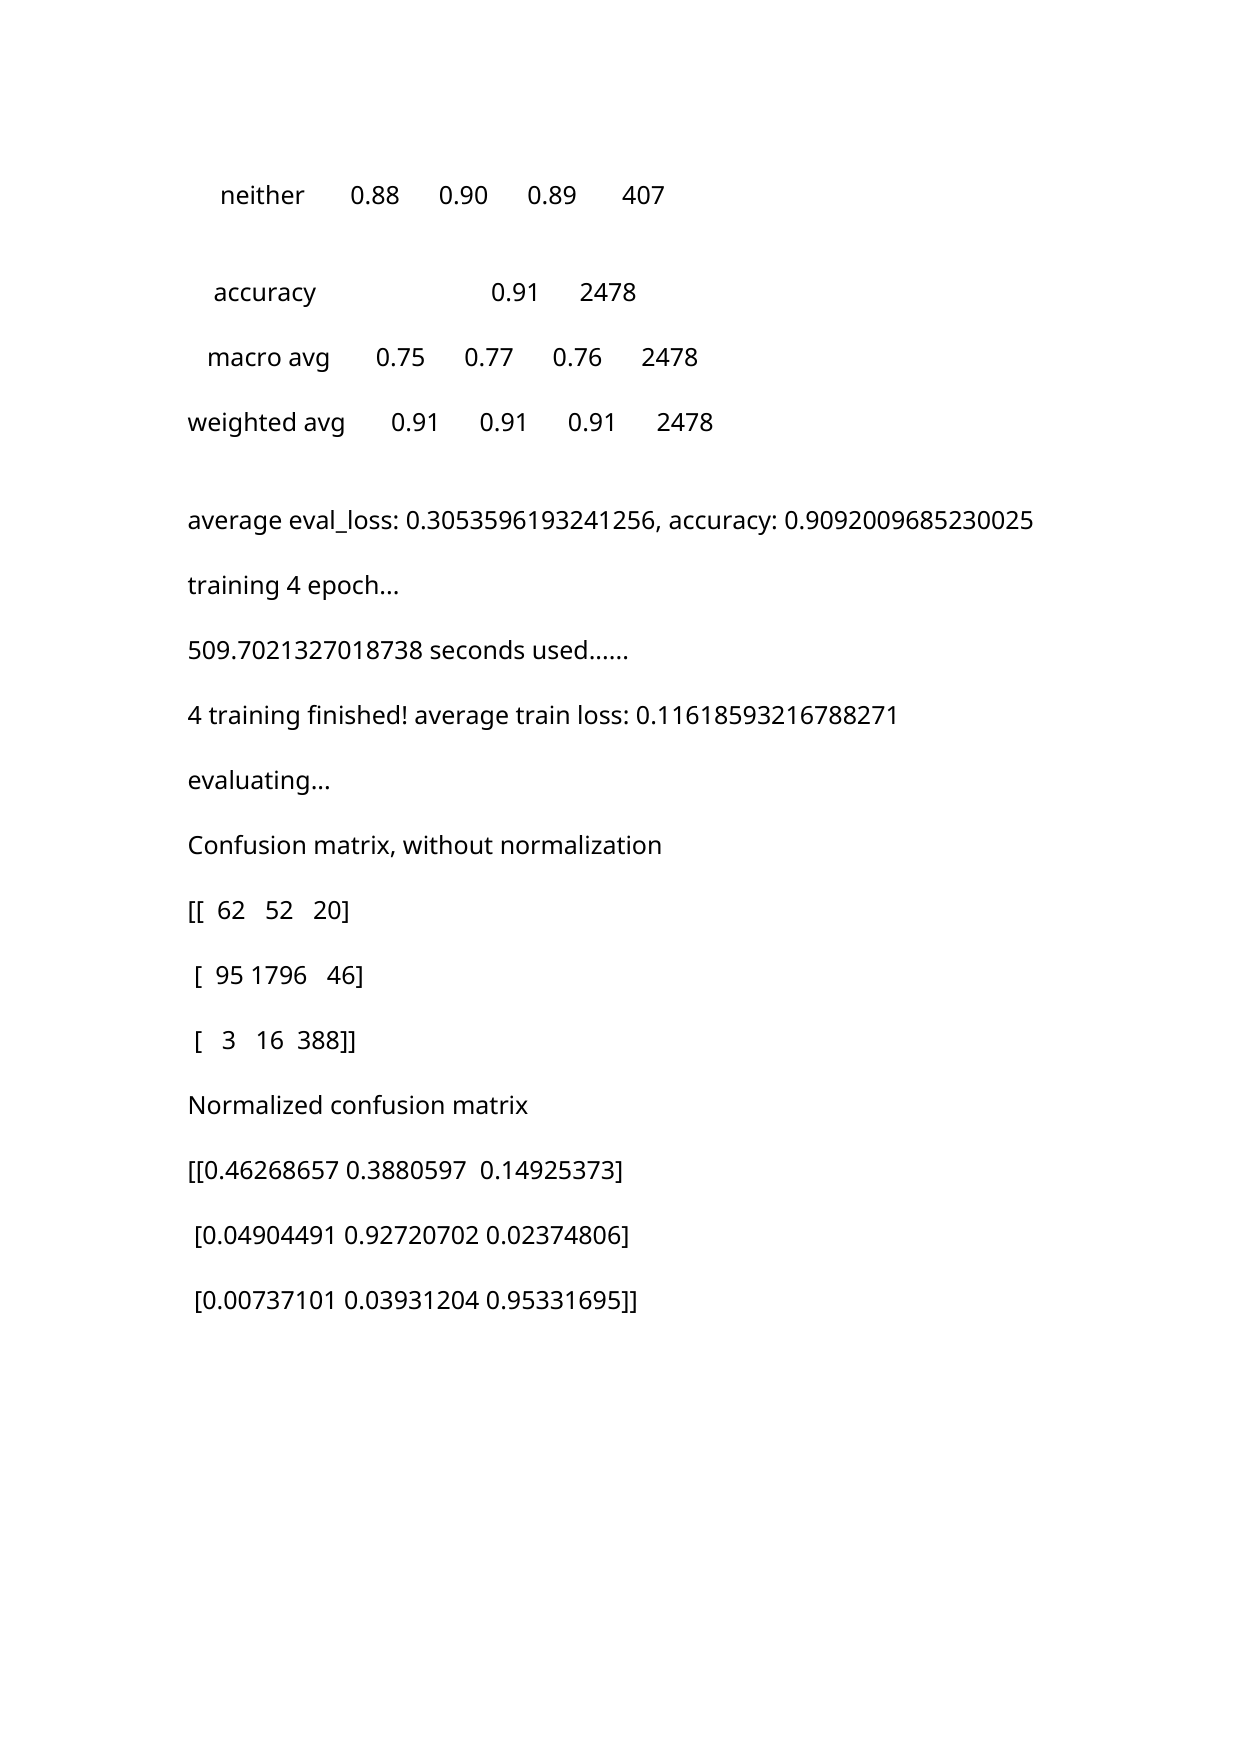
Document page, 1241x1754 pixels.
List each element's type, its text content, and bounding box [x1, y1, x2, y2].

text 4 training finished! average train loss: 0.11618593216788271 [187, 682, 1053, 747]
text neither 0.88 0.90 0.89 407 [187, 162, 1053, 227]
text [[0.46268657 0.3880597 0.14925373] [187, 1137, 1053, 1202]
text [ 3 16 388]] [187, 1007, 1053, 1072]
text macro avg 0.75 0.77 0.76 2478 [187, 324, 1053, 389]
text training 4 epoch... [187, 552, 1053, 617]
text [0.00737101 0.03931204 0.95331695]] [187, 1267, 1053, 1332]
text Confusion matrix, without normalization [187, 812, 1053, 877]
text evaluating... [187, 747, 1053, 812]
text weighted avg 0.91 0.91 0.91 2478 [187, 389, 1053, 454]
text [[ 62 52 20] [187, 877, 1053, 942]
text [ 95 1796 46] [187, 942, 1053, 1007]
text [0.04904491 0.92720702 0.02374806] [187, 1202, 1053, 1267]
text accuracy 0.91 2478 [187, 259, 1053, 324]
text 509.7021327018738 seconds used...... [187, 617, 1053, 682]
text Normalized confusion matrix [187, 1072, 1053, 1137]
text average eval_loss: 0.3053596193241256, accuracy: 0.9092009685230025 [187, 487, 1053, 552]
